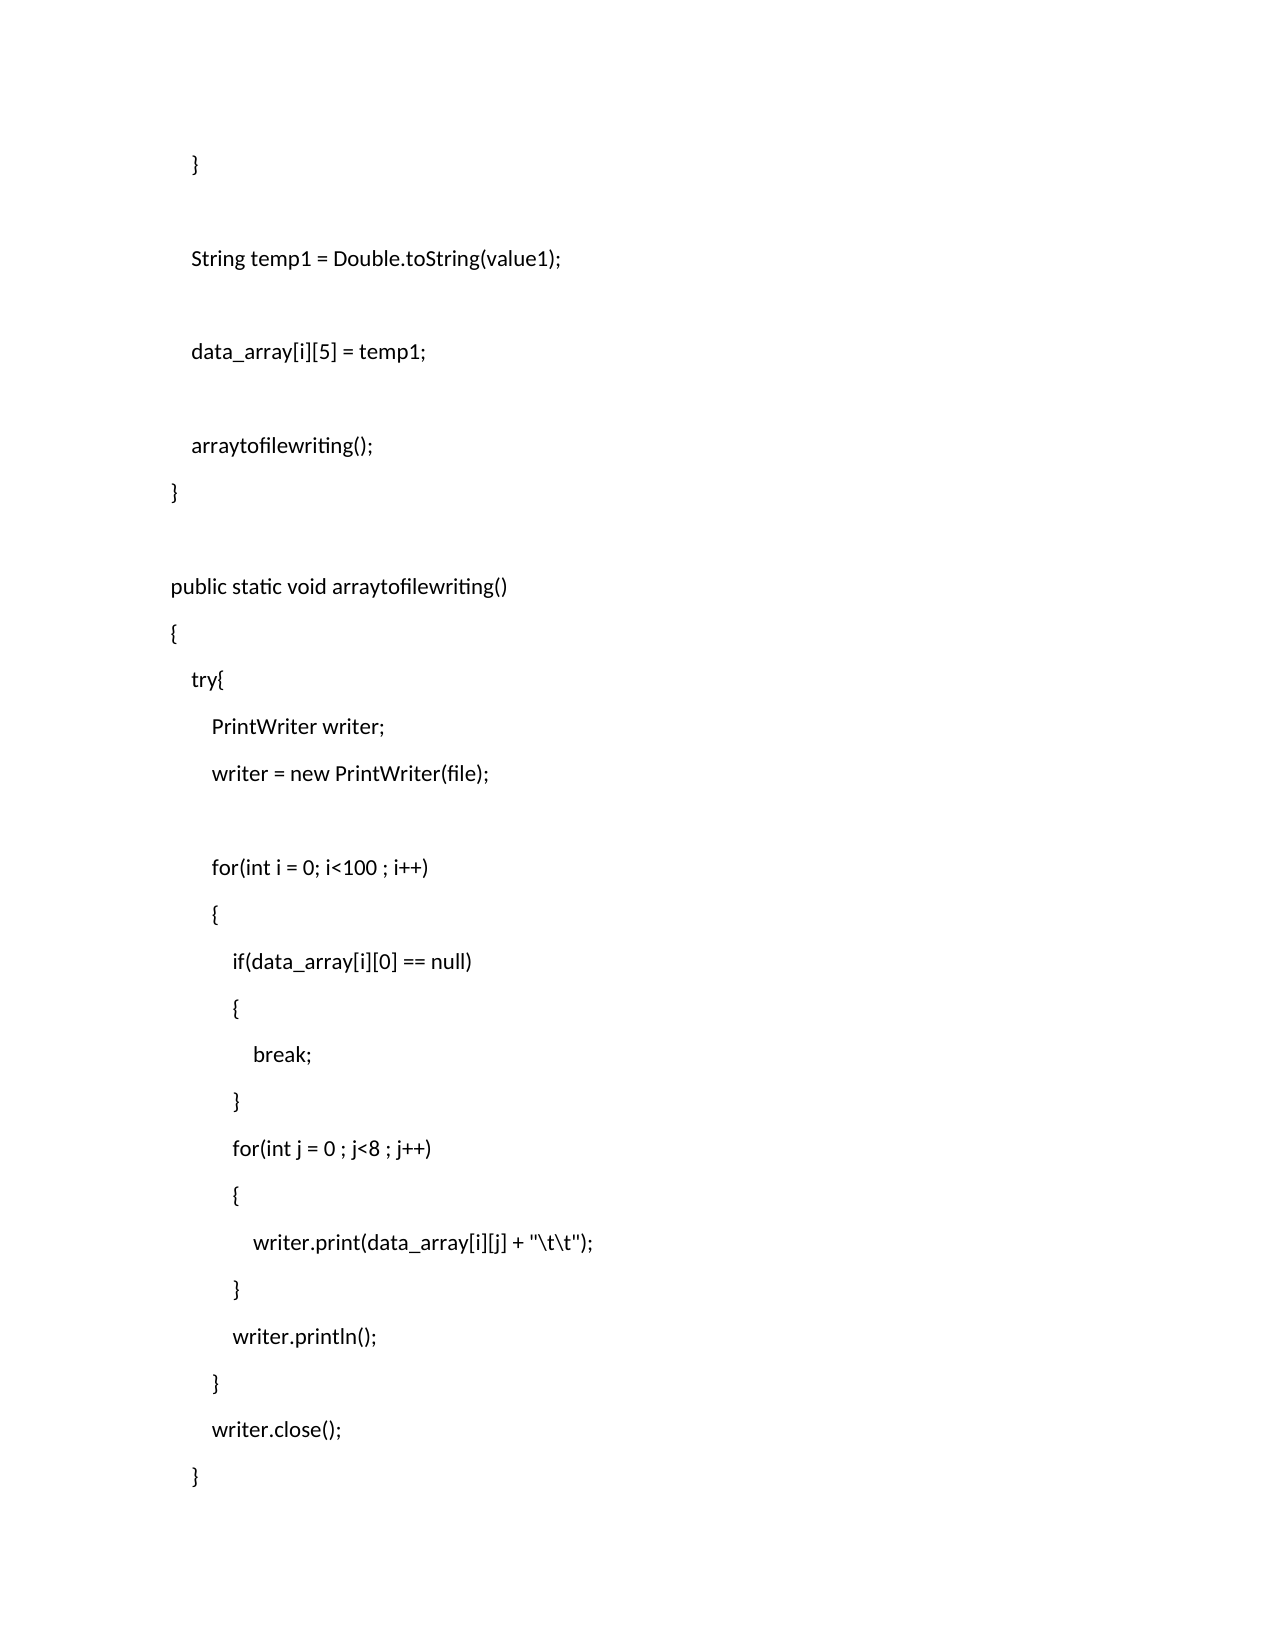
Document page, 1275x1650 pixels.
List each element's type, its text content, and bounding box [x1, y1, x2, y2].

text { [150, 1181, 1125, 1209]
text for(int j = 0 ; j<8 ; j++) [150, 1134, 1125, 1162]
text writer.println(); [150, 1322, 1125, 1350]
text arraytofilewriting(); [150, 431, 1125, 459]
text if(data_array[i][0] == null) [150, 947, 1125, 975]
text PrintWriter writer; [150, 712, 1125, 741]
text } [150, 1369, 1125, 1397]
text { [150, 619, 1125, 647]
text String temp1 = Double.toString(value1); [150, 244, 1125, 272]
text } [150, 150, 1125, 178]
text for(int i = 0; i<100 ; i++) [150, 853, 1125, 881]
text break; [150, 1041, 1125, 1069]
text } [150, 1462, 1125, 1491]
text writer.close(); [150, 1416, 1125, 1444]
text { [150, 900, 1125, 928]
text writer.print(data_array[i][j] + "\t\t"); [150, 1228, 1125, 1256]
text data_array[i][5] = temp1; [150, 337, 1125, 366]
text public static void arraytofilewriting() [150, 572, 1125, 600]
text } [150, 1275, 1125, 1303]
text } [150, 1087, 1125, 1116]
text writer = new PrintWriter(file); [150, 759, 1125, 787]
text { [150, 994, 1125, 1022]
text try{ [150, 666, 1125, 694]
text } [150, 478, 1125, 506]
